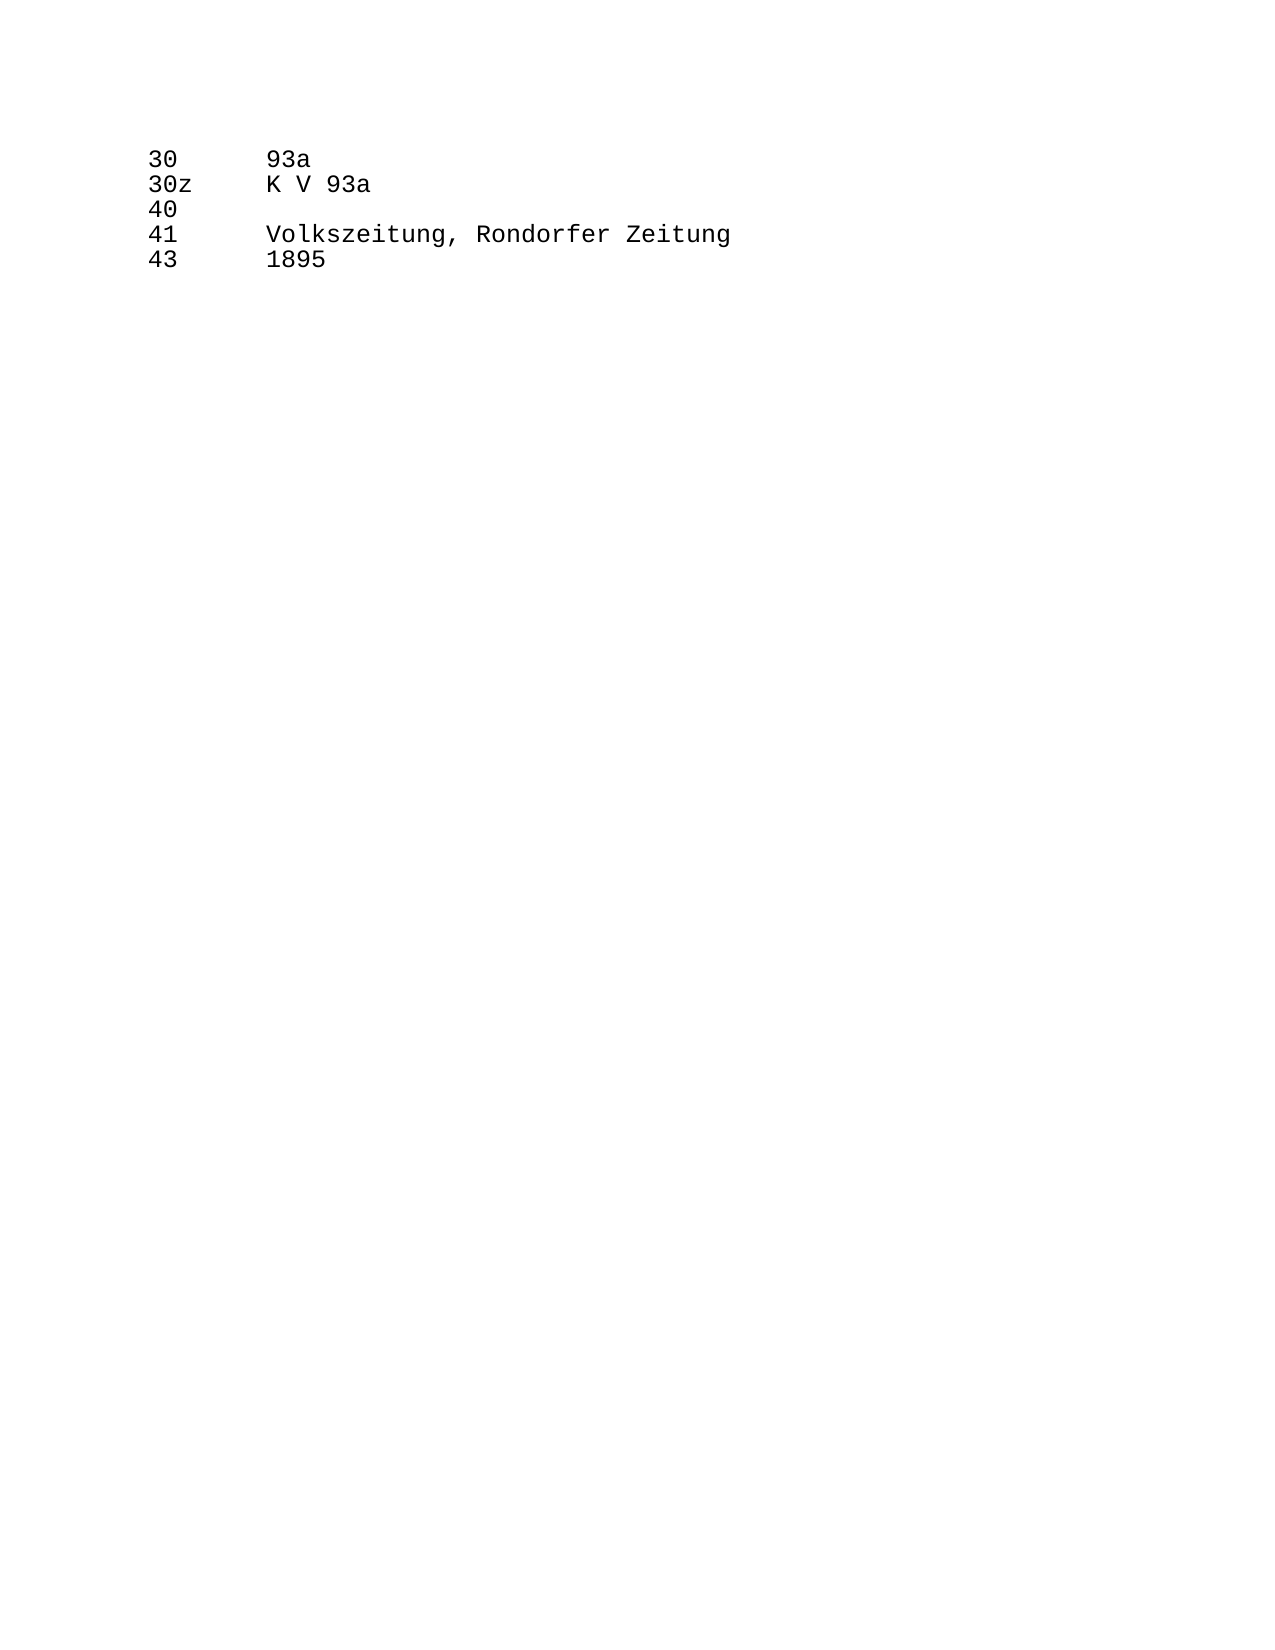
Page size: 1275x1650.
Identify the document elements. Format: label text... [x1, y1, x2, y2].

text 43 1895 [148, 248, 1127, 273]
text 30 93a [148, 148, 1127, 173]
text 41 s[Volkszeitung]s, t[Rondorfer Zeitung]t [148, 223, 1127, 248]
text 30z K V 93a [148, 173, 1127, 198]
text 40 <-> [148, 198, 1127, 223]
